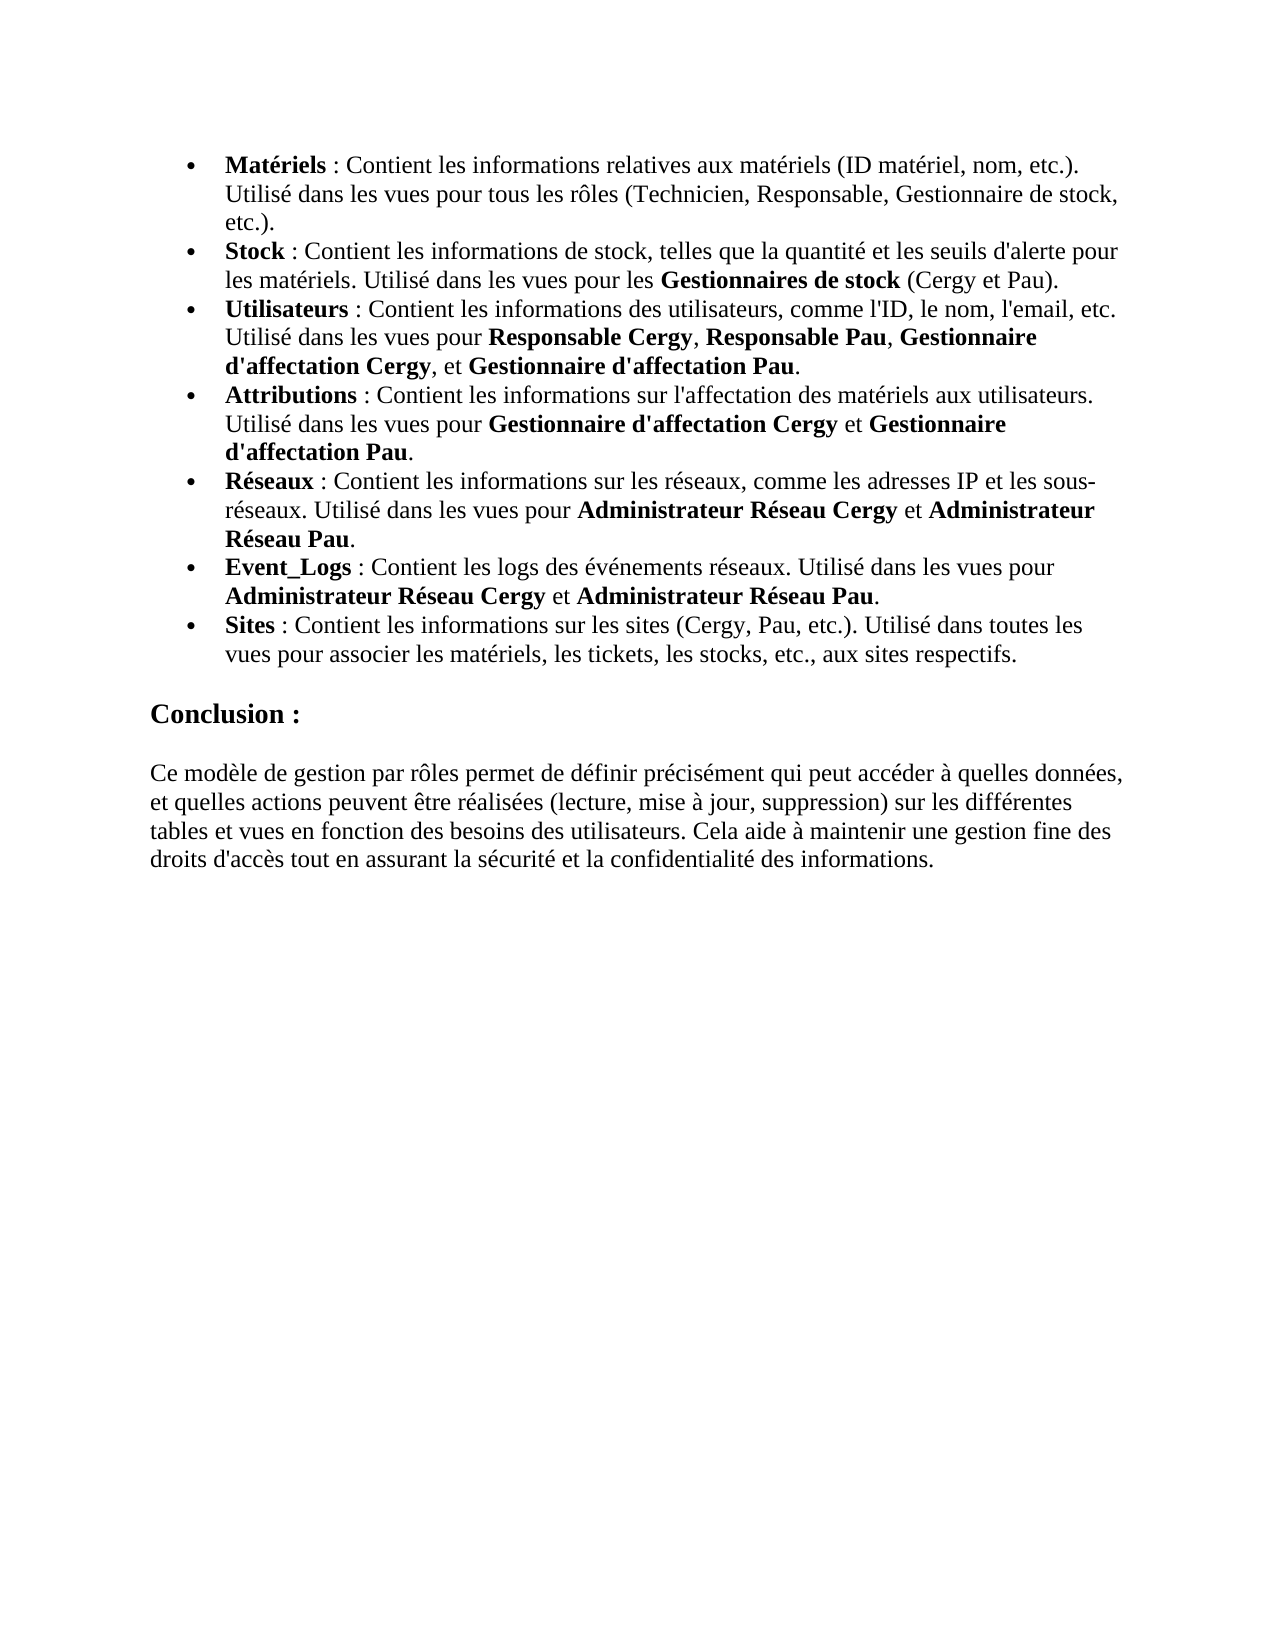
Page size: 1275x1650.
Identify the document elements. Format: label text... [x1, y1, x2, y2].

text Ce modèle de gestion par rôles permet de définir précisément qui peut accéder à quelles données, et quelles actions peuvent être réalisées (lecture, mise à jour, suppression) sur les différentes tables et vues en fonction des besoins des utilisateurs. Cela aide à maintenir une gestion fine des droits d'accès tout en assurant la sécurité et la confidentialité des informations. [150, 758, 1125, 873]
list Stock : Contient les informations de stock, telles que la quantité et les seuils d'alerte pour les matériels. Utilisé dans les vues pour les Gestionnaires de stock (Cergy et Pau). [187, 236, 1125, 294]
list Attributions : Contient les informations sur l'affectation des matériels aux utilisateurs. Utilisé dans les vues pour Gestionnaire d'affectation Cergy et Gestionnaire d'affectation Pau. [187, 380, 1125, 466]
list Réseaux : Contient les informations sur les réseaux, comme les adresses IP et les sous-réseaux. Utilisé dans les vues pour Administrateur Réseau Cergy et Administrateur Réseau Pau. [187, 466, 1125, 552]
text Conclusion : [150, 697, 1125, 729]
list Event_Logs : Contient les logs des événements réseaux. Utilisé dans les vues pour Administrateur Réseau Cergy et Administrateur Réseau Pau. [187, 552, 1125, 610]
list Sites : Contient les informations sur les sites (Cergy, Pau, etc.). Utilisé dans toutes les vues pour associer les matériels, les tickets, les stocks, etc., aux sites respectifs. [187, 610, 1125, 667]
list Utilisateurs : Contient les informations des utilisateurs, comme l'ID, le nom, l'email, etc. Utilisé dans les vues pour Responsable Cergy, Responsable Pau, Gestionnaire d'affectation Cergy, et Gestionnaire d'affectation Pau. [187, 294, 1125, 380]
list Matériels : Contient les informations relatives aux matériels (ID matériel, nom, etc.). Utilisé dans les vues pour tous les rôles (Technicien, Responsable, Gestionnaire de stock, etc.). [187, 150, 1125, 236]
